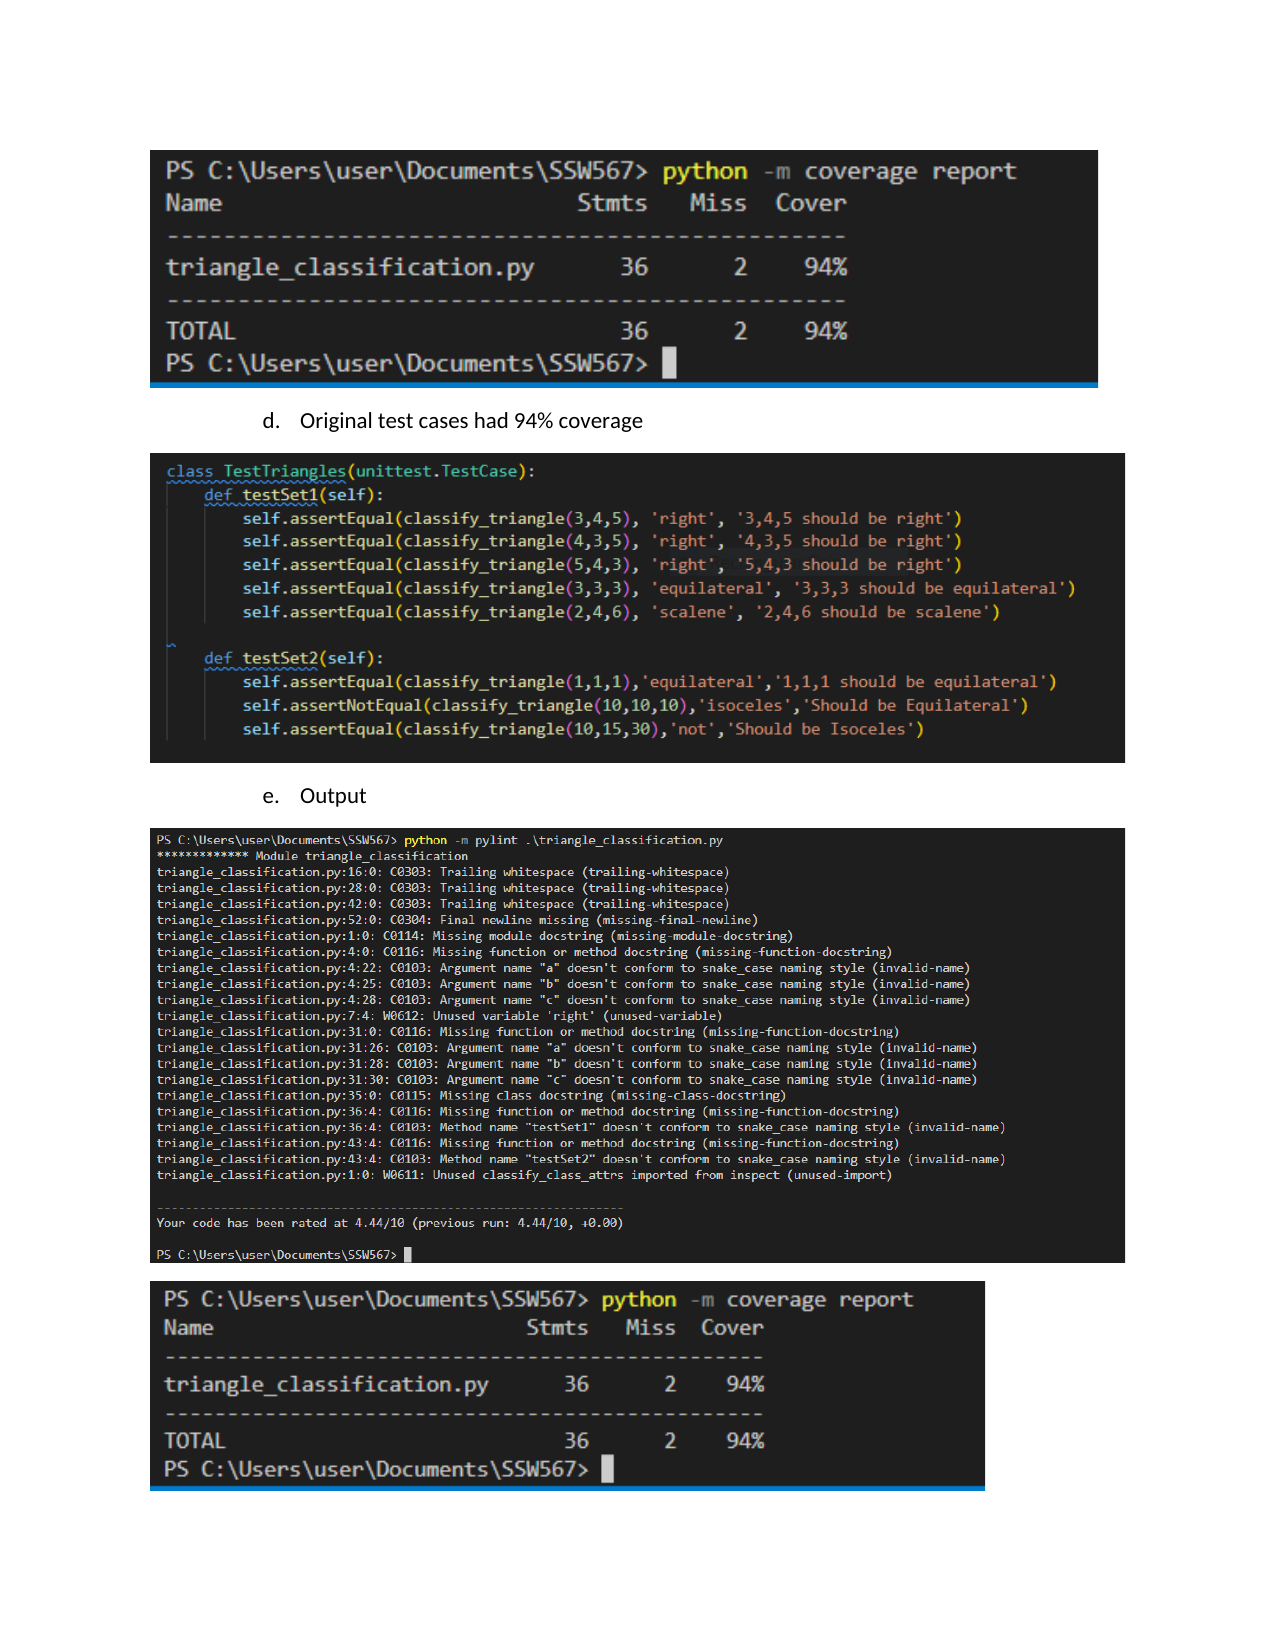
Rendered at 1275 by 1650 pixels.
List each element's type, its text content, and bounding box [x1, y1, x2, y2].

list Original test cases had 94% coverage [262, 406, 1125, 434]
picture [150, 1281, 986, 1491]
picture [150, 828, 1125, 1263]
picture [150, 150, 1099, 388]
picture [150, 453, 1125, 763]
list Output [262, 781, 1125, 809]
